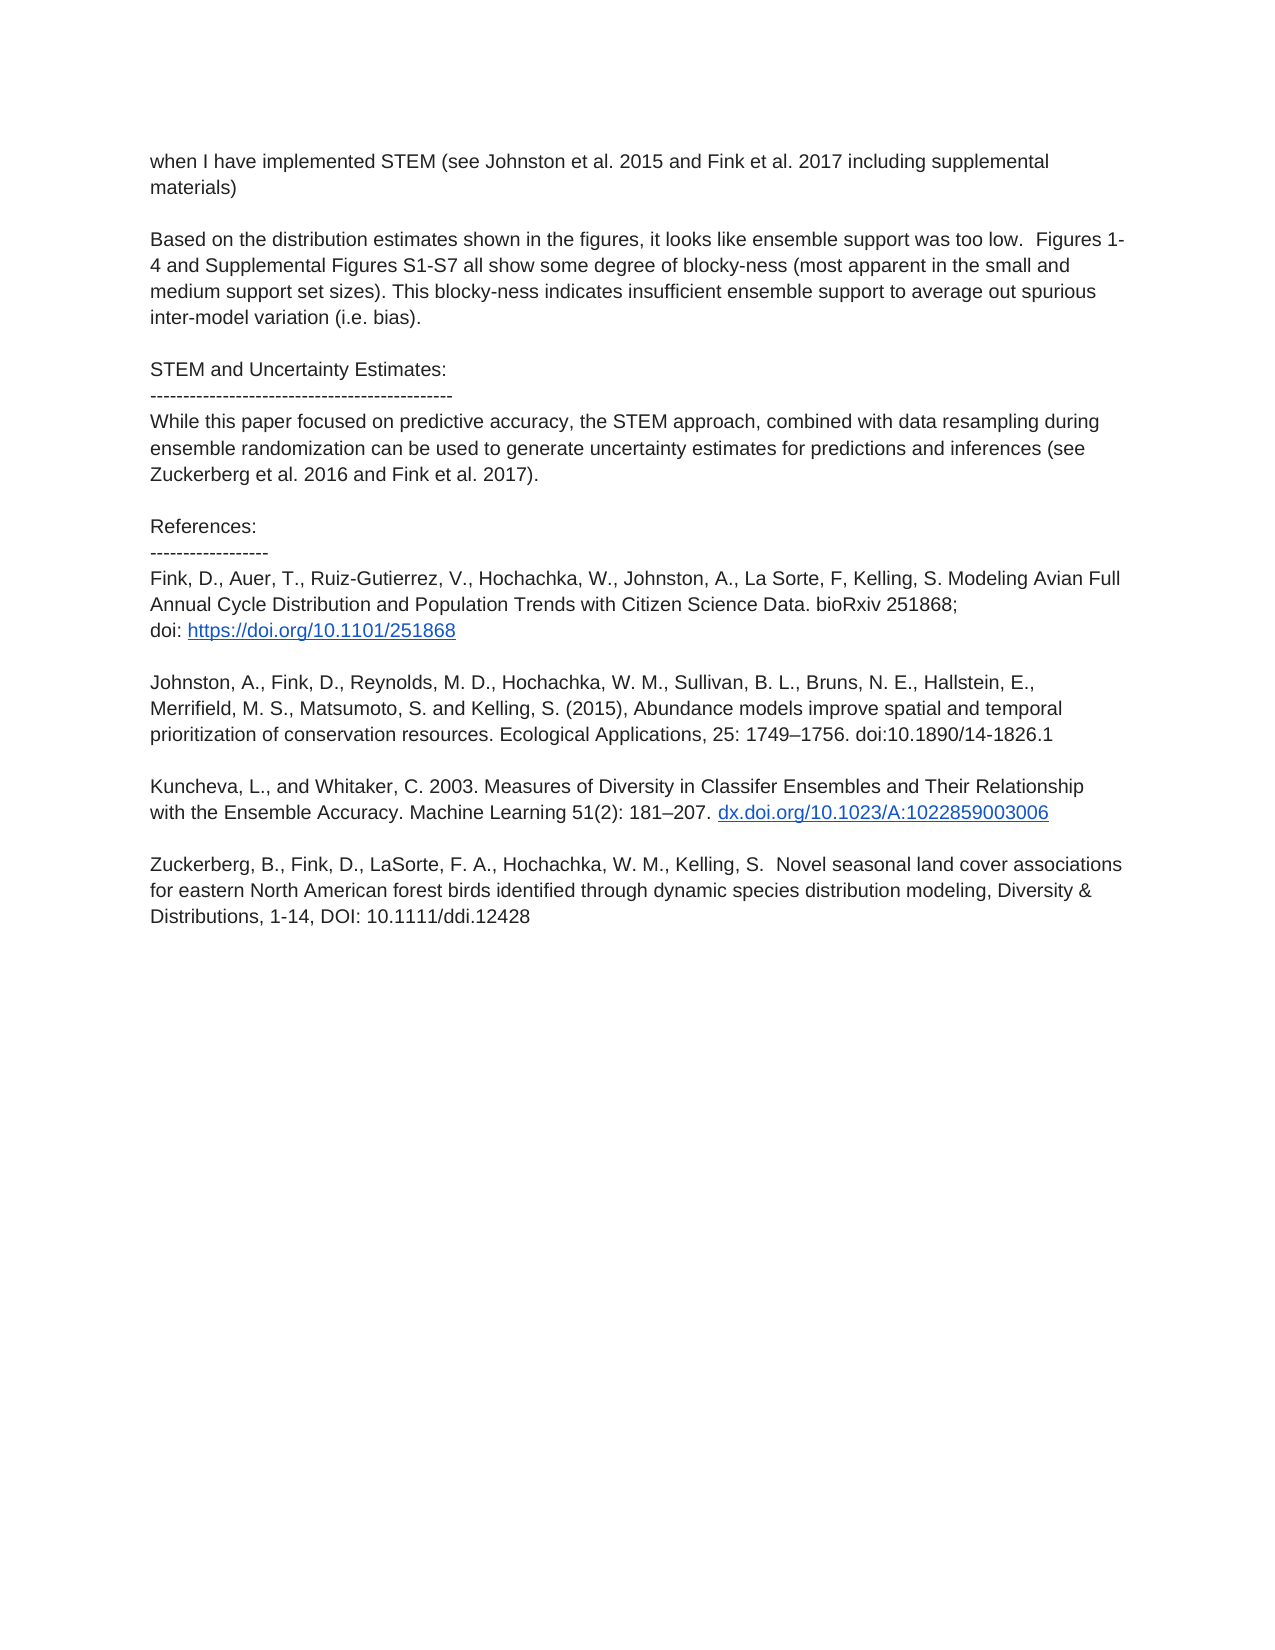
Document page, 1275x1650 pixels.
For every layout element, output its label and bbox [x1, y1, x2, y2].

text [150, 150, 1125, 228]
text [150, 251, 1125, 928]
